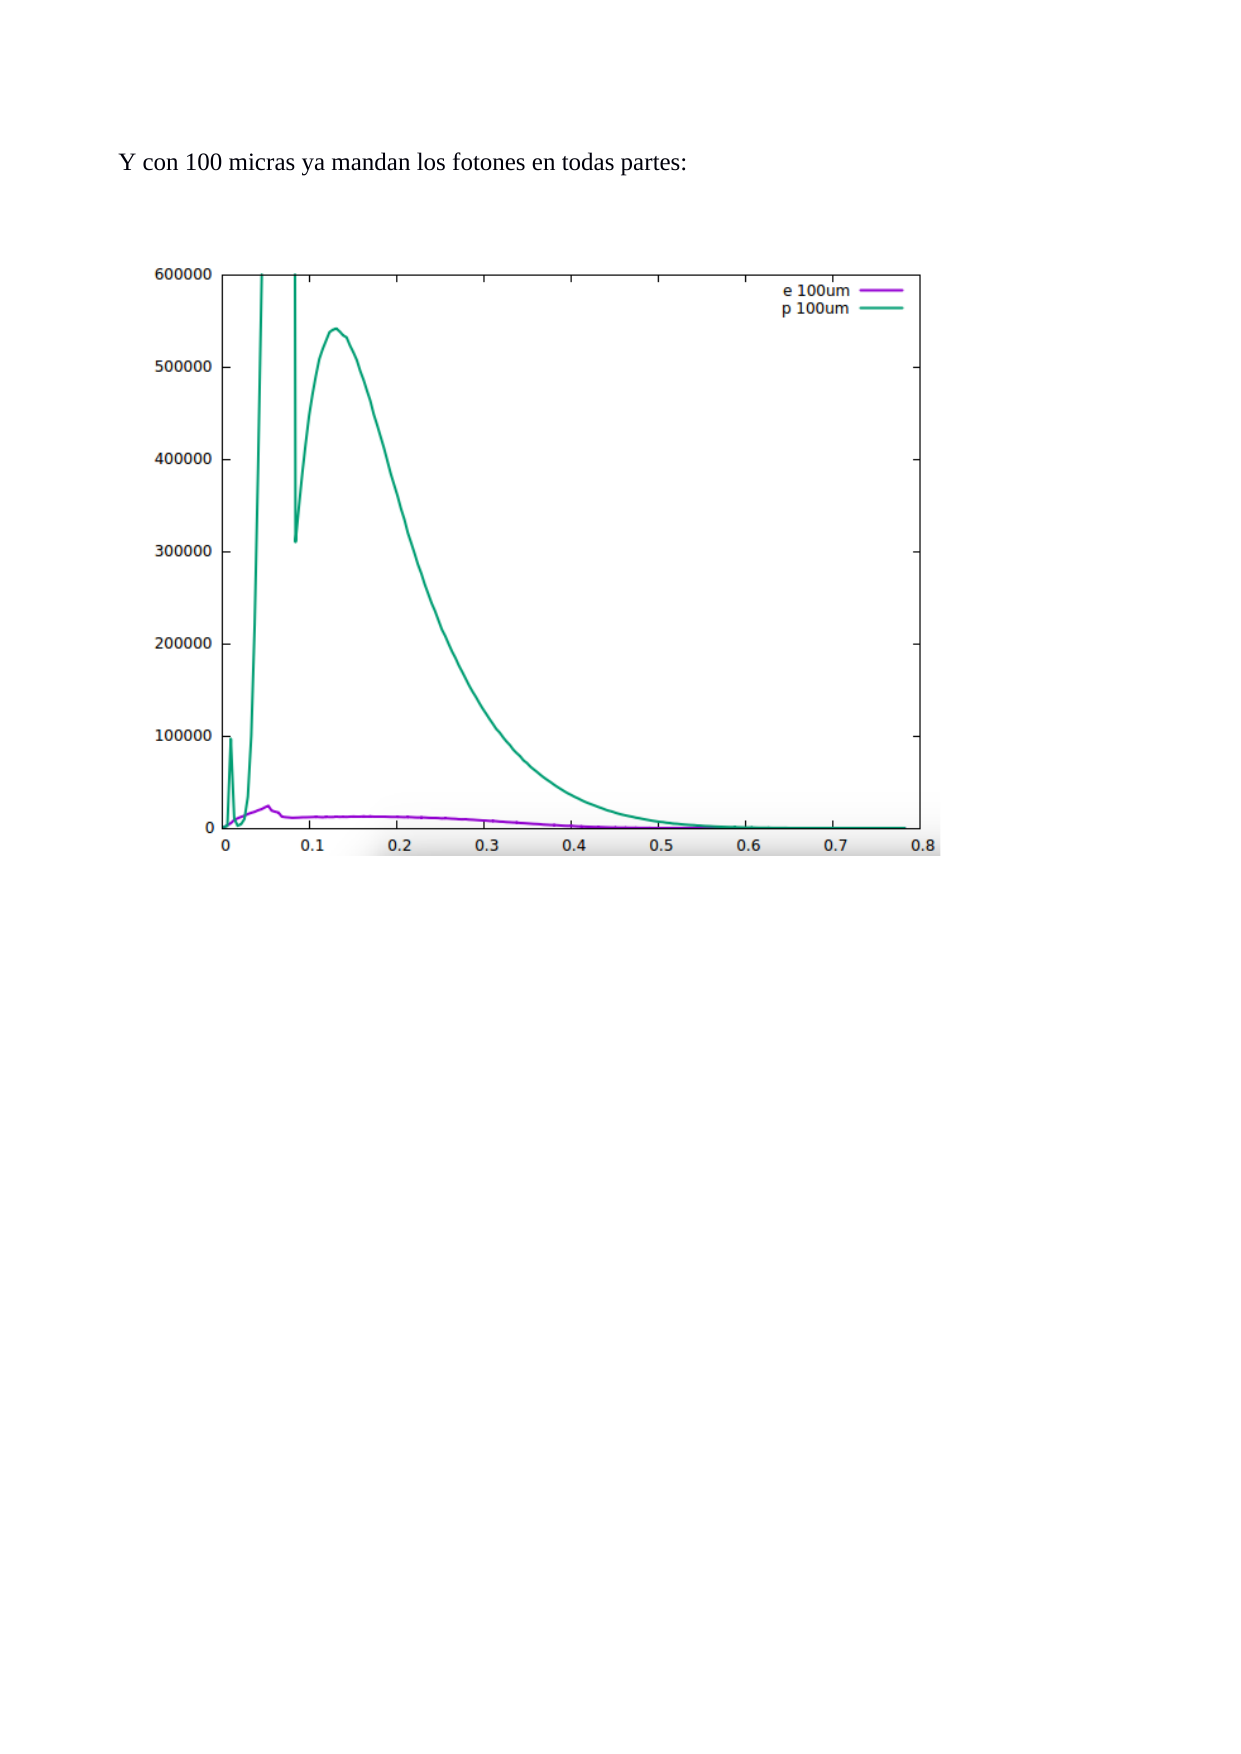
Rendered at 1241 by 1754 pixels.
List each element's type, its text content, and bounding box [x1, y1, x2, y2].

text Y con 100 micras ya mandan los fotones en todas partes: [118, 147, 1122, 176]
picture [146, 262, 941, 856]
